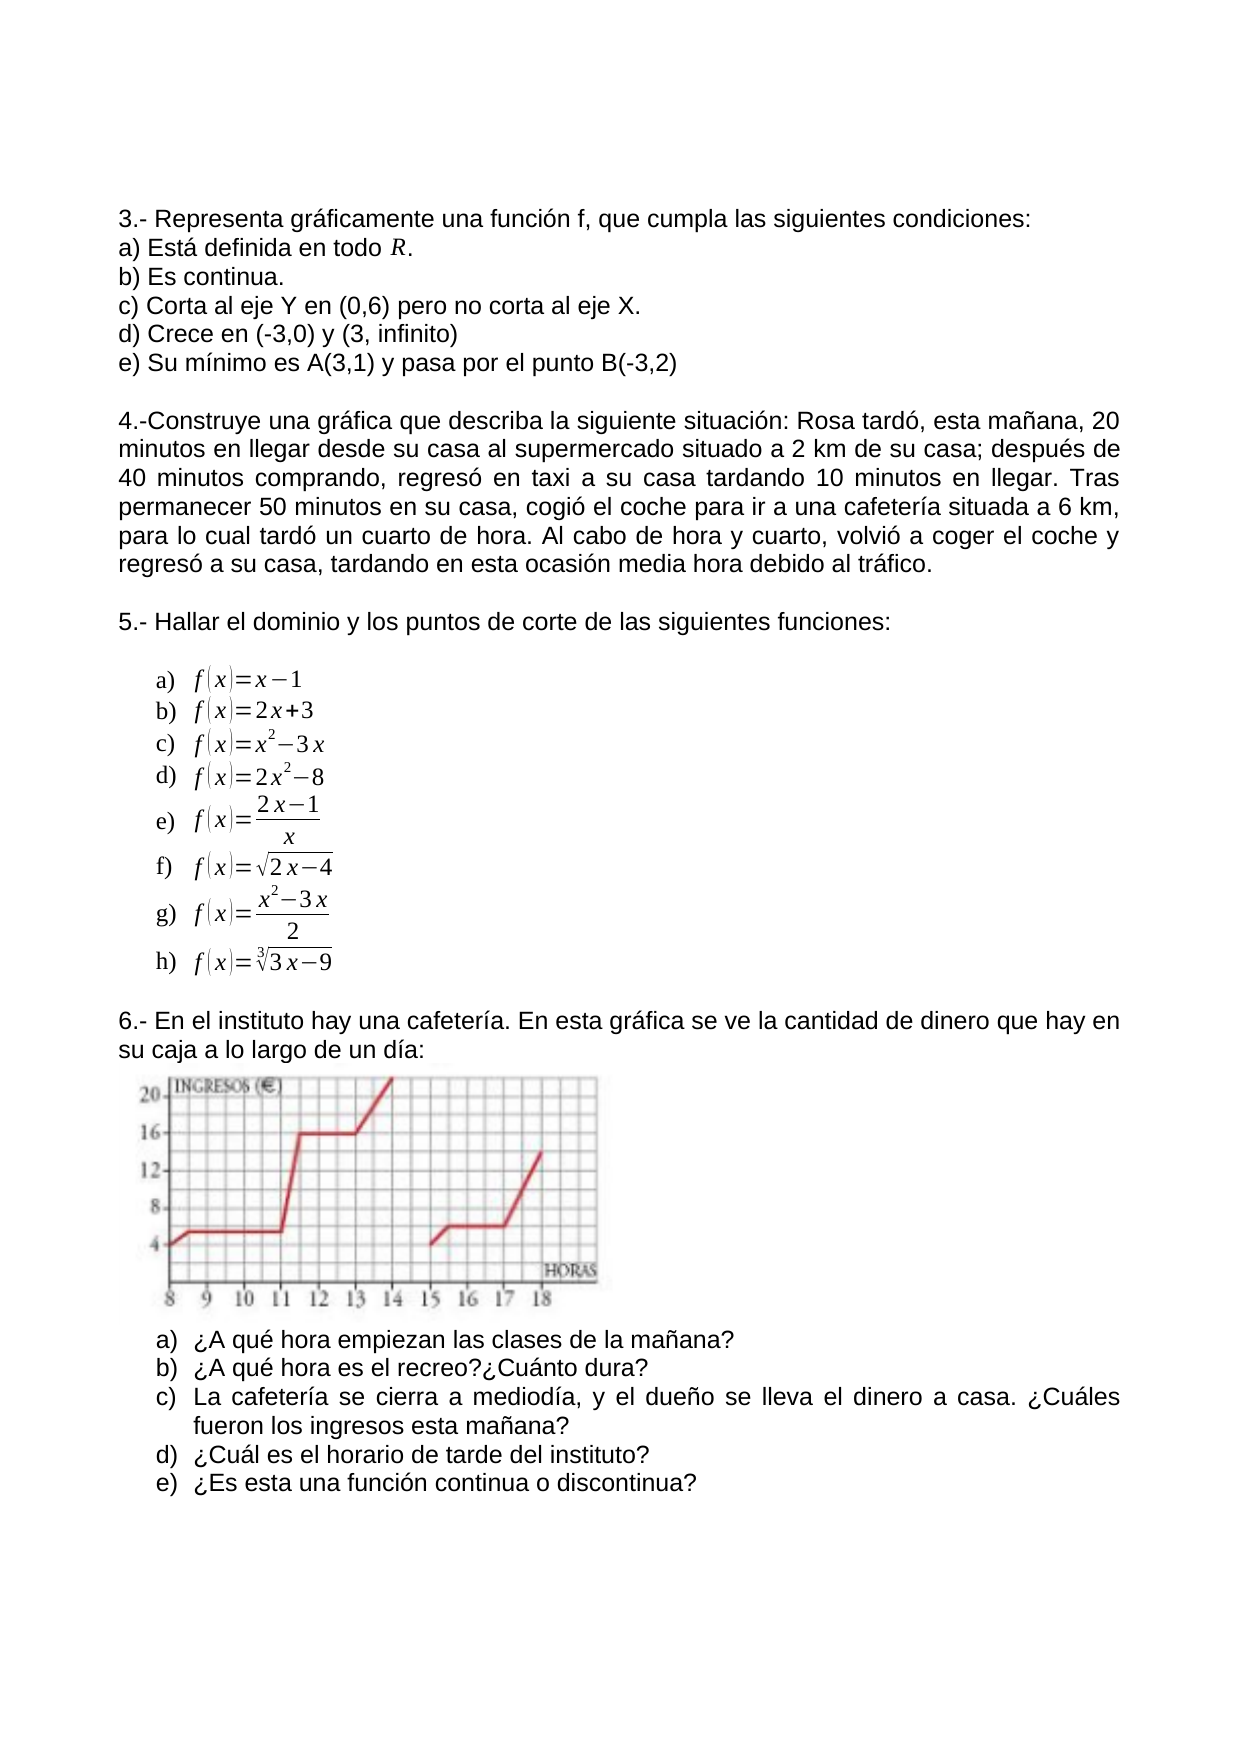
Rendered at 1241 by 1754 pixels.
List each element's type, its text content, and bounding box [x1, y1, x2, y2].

text c) Corta al eje Y en (0,6) pero no corta al eje X. [118, 291, 1122, 319]
list La cafetería se cierra a mediodía, y el dueño se lleva el dinero a casa. ¿Cuáles fueron los ingresos esta mañana? [156, 1382, 1122, 1440]
list ¿A qué hora es el recreo?¿Cuánto dura? [156, 1353, 1122, 1382]
text b) Es continua. [118, 262, 1122, 291]
text a) Está definida en todo . [118, 233, 1122, 262]
list ¿A qué hora empiezan las clases de la mañana? [156, 1325, 1122, 1353]
list ¿Es esta una función continua o discontinua? [156, 1468, 1122, 1497]
text 3.- Representa gráficamente una función f, que cumpla las siguientes condiciones: [118, 204, 1122, 233]
text 5.- Hallar el dominio y los puntos de corte de las siguientes funciones: [118, 607, 1122, 636]
list ¿Cuál es el horario de tarde del instituto? [156, 1440, 1122, 1468]
text e) Su mínimo es A(3,1) y pasa por el punto B(-3,2) [118, 348, 1122, 377]
picture [118, 1063, 640, 1325]
text 4.-Construye una gráfica que describa la siguiente situación: Rosa tardó, esta mañana, 20 minutos en llegar desde su casa al supermercado situado a 2 km de su casa; después de 40 minutos comprando, regresó en taxi a su casa tardando 10 minutos en llegar. Tras permanecer 50 minutos en su casa, cogió el coche para ir a una cafetería situada a 6 km, para lo cual tardó un cuarto de hora. Al cabo de hora y cuarto, volvió a coger el coche y regresó a su casa, tardando en esta ocasión media hora debido al tráfico. [118, 406, 1122, 578]
text d) Crece en (-3,0) y (3, infinito) [118, 319, 1122, 348]
text 6.- En el instituto hay una cafetería. En esta gráfica se ve la cantidad de dinero que hay en su caja a lo largo de un día: [118, 1006, 1122, 1064]
